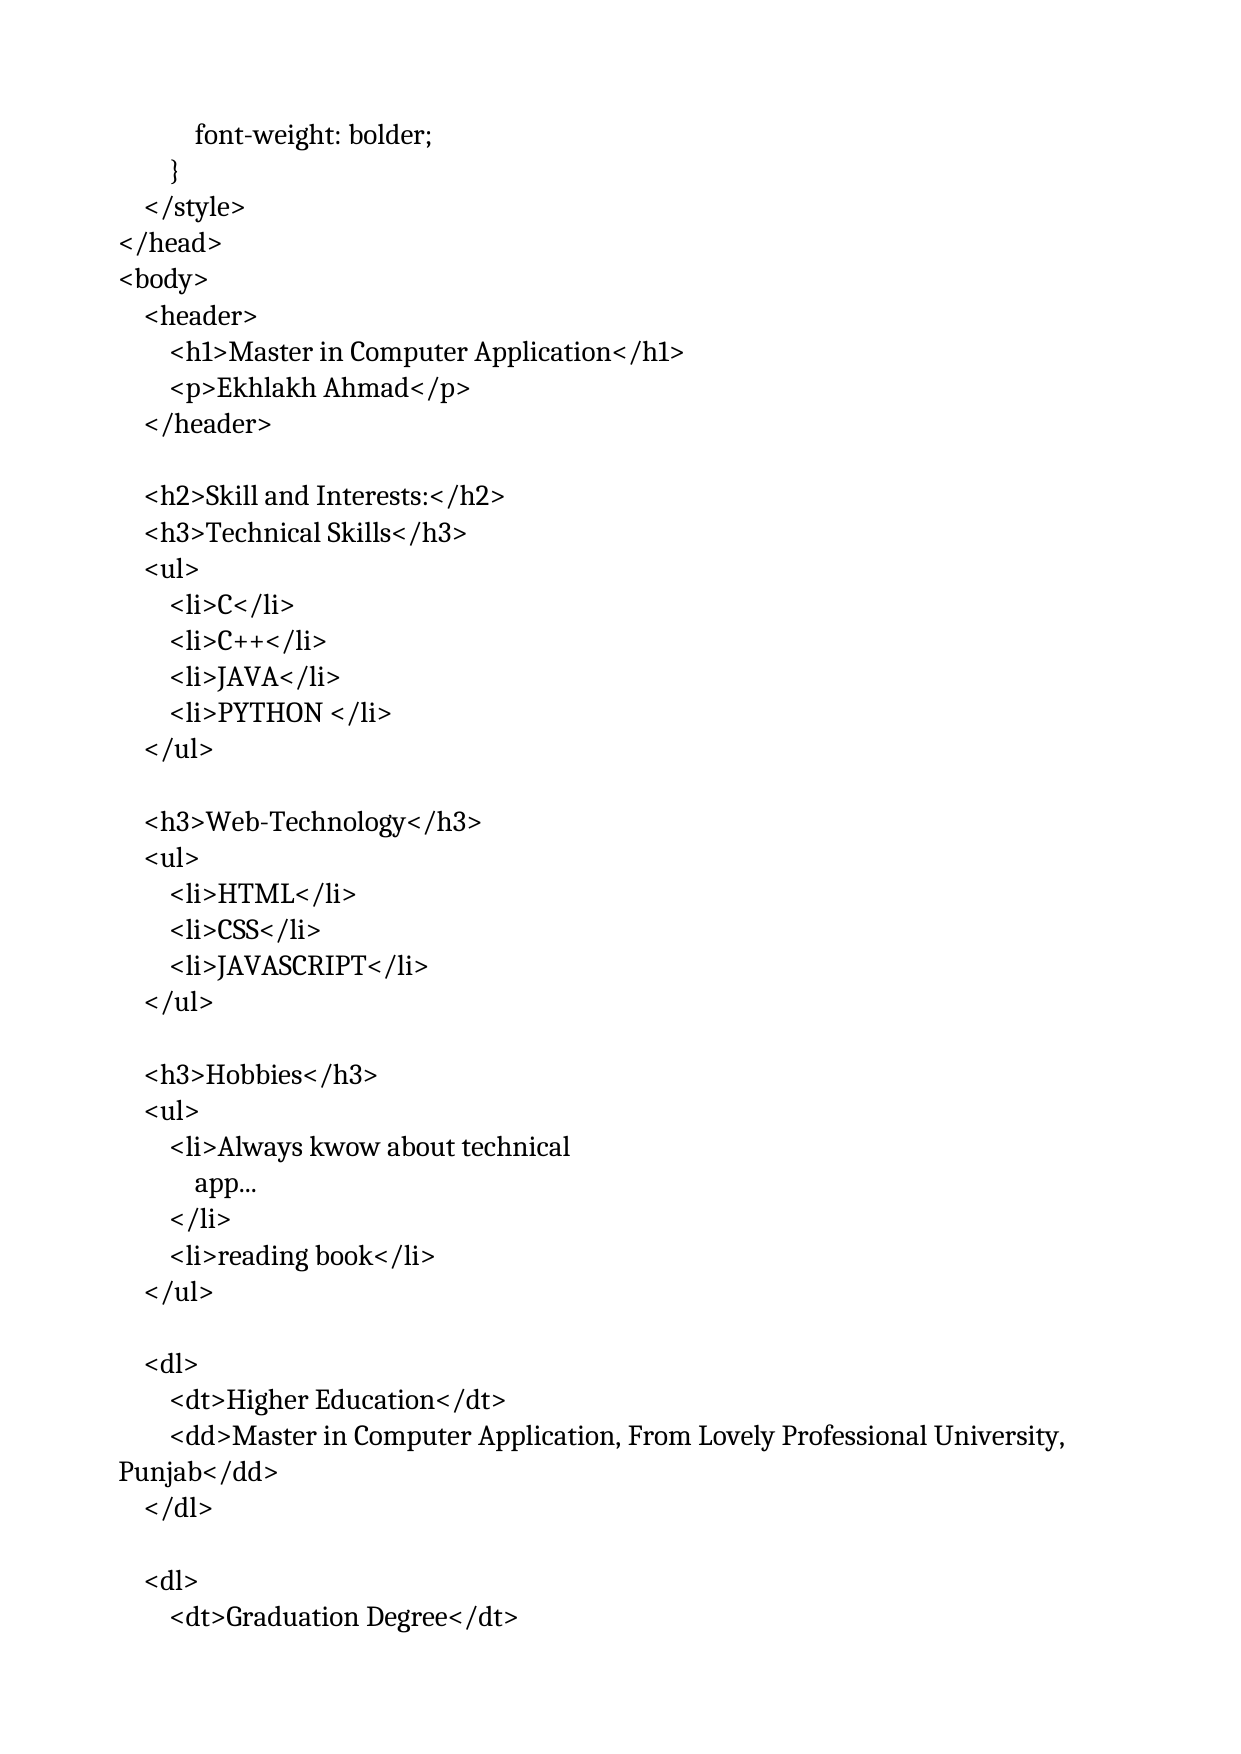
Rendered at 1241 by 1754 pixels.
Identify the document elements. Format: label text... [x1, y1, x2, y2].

text <li>C</li> [118, 588, 1122, 622]
text </li> [118, 1202, 1122, 1236]
text <h3>Web-Technology</h3> [118, 805, 1122, 838]
text <h1>Master in Computer Application</h1> [118, 335, 1122, 368]
text </head> [118, 227, 1122, 260]
text <dt>Higher Education</dt> [118, 1383, 1122, 1417]
text <li>HTML</li> [118, 877, 1122, 911]
text <p>Ekhlakh Ahmad</p> [118, 371, 1122, 405]
text <h3>Technical Skills</h3> [118, 516, 1122, 549]
text <dl> [118, 1347, 1122, 1381]
text <dl> [118, 1564, 1122, 1597]
text <li>CSS</li> [118, 913, 1122, 947]
text </header> [118, 407, 1122, 441]
text </dl> [118, 1492, 1122, 1525]
text <h2>Skill and Interests:</h2> [118, 479, 1122, 513]
text <ul> [118, 841, 1122, 874]
text </ul> [118, 733, 1122, 766]
text <li>JAVASCRIPT</li> [118, 949, 1122, 983]
text <body> [118, 263, 1122, 296]
text </ul> [118, 1275, 1122, 1308]
text <li>JAVA</li> [118, 660, 1122, 694]
text <dt>Graduation Degree</dt> [118, 1600, 1122, 1634]
text <h3>Hobbies</h3> [118, 1058, 1122, 1091]
text <li>reading book</li> [118, 1239, 1122, 1272]
text <ul> [118, 1094, 1122, 1128]
text <li>Always kwow about technical [118, 1130, 1122, 1164]
text <li>C++</li> [118, 624, 1122, 658]
text <ul> [118, 552, 1122, 585]
text <li>PYTHON </li> [118, 696, 1122, 730]
text </ul> [118, 986, 1122, 1019]
text </style> [118, 190, 1122, 224]
text app... [118, 1166, 1122, 1200]
text <header> [118, 299, 1122, 332]
text font-weight: bolder; [118, 118, 1122, 152]
text <dd>Master in Computer Application, From Lovely Professional University, Punjab</dd> [118, 1419, 1122, 1489]
text } [118, 154, 1122, 188]
